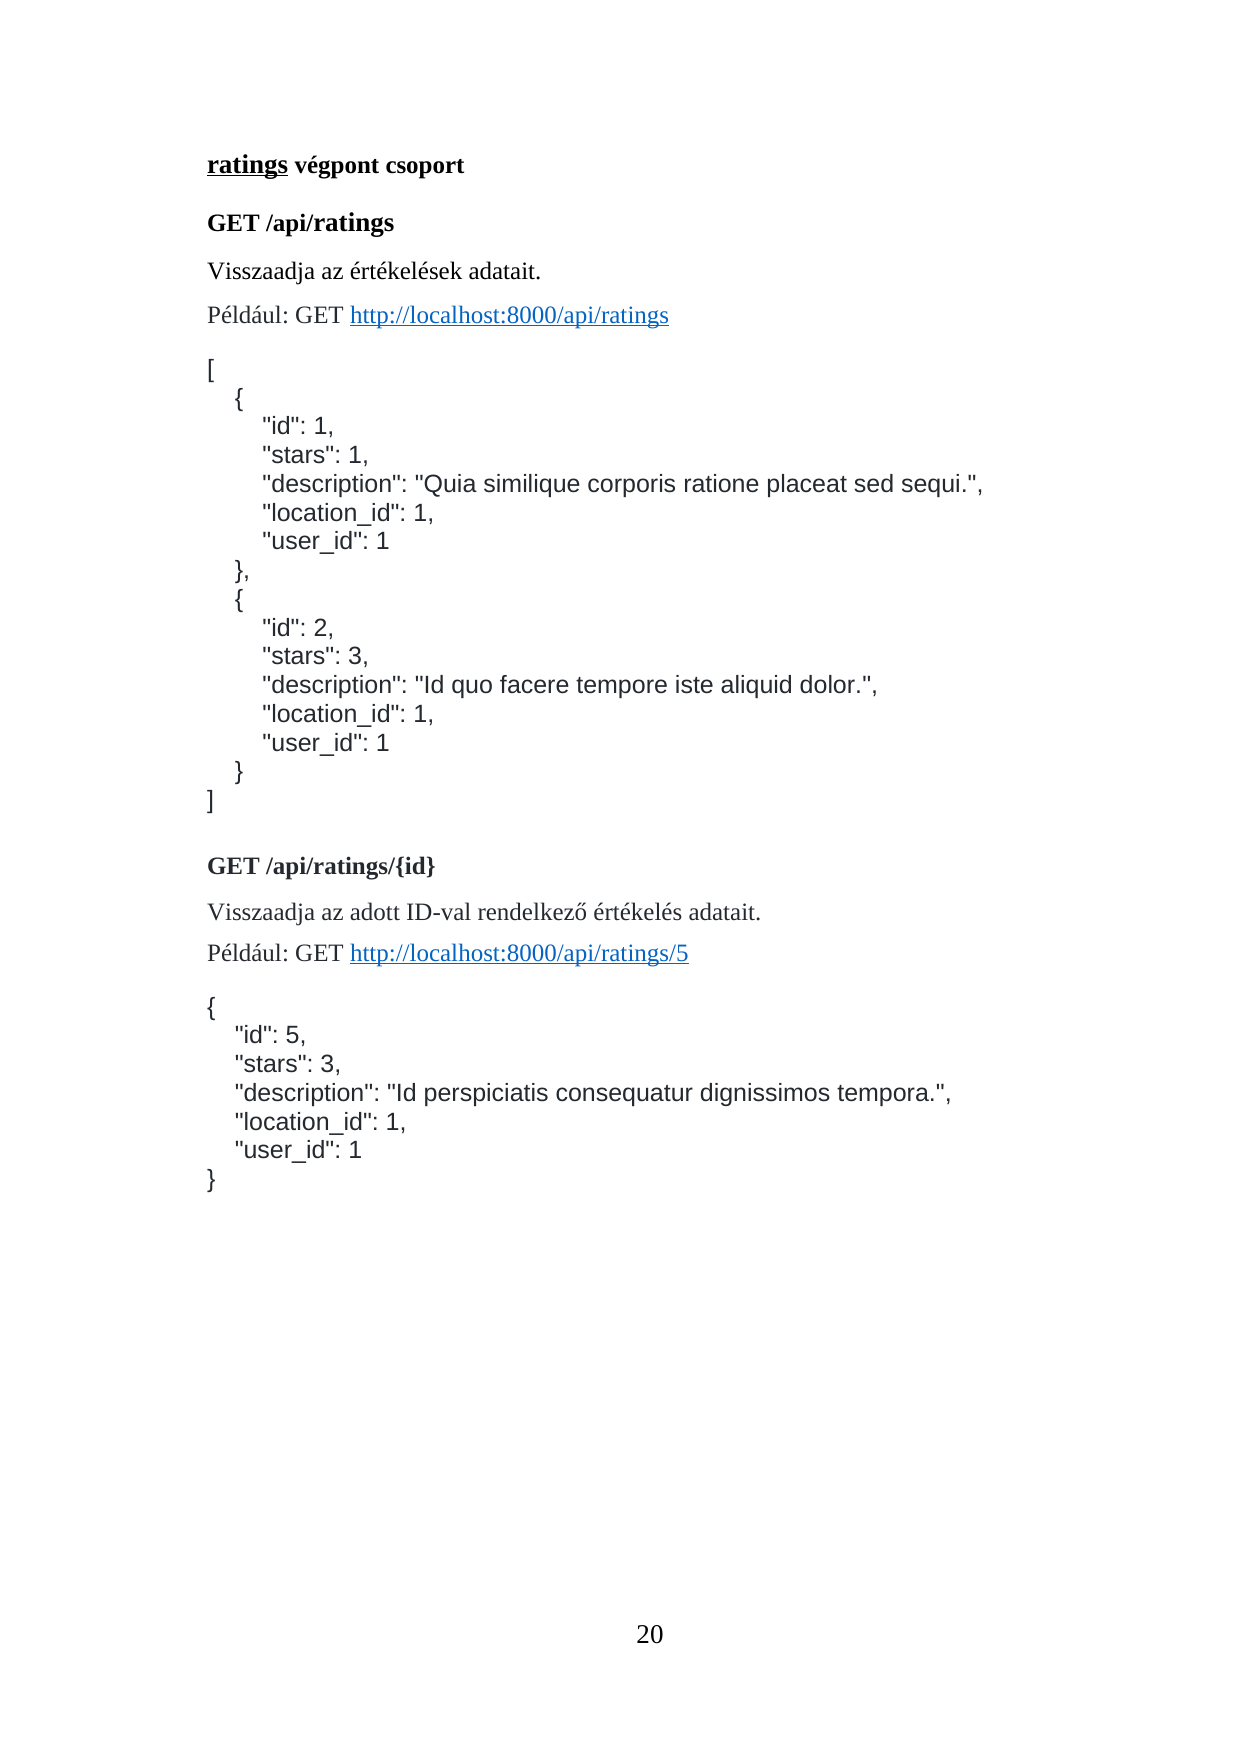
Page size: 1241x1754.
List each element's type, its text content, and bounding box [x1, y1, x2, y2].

text GET /api/ratings/{id} [207, 851, 1092, 880]
text "id": 5, [207, 1020, 1092, 1049]
text [ [207, 354, 1092, 382]
text Visszaadja az adott ID-val rendelkező értékelés adatait. [207, 897, 1092, 925]
text } [207, 756, 1092, 785]
text "location_id": 1, [207, 497, 1092, 526]
text "location_id": 1, [207, 1107, 1092, 1135]
text "id": 2, [207, 612, 1092, 641]
text "user_id": 1 [207, 526, 1092, 555]
text "description": "Id perspiciatis consequatur dignissimos tempora.", [207, 1078, 1092, 1107]
text Például: GET http://localhost:8000/api/ratings [207, 300, 1092, 329]
text "stars": 3, [207, 641, 1092, 670]
text "id": 1, [207, 411, 1092, 440]
text ratings végpont csoport [207, 148, 1092, 179]
text "description": "Id quo facere tempore iste aliquid dolor.", [207, 670, 1092, 699]
text Például: GET http://localhost:8000/api/ratings/5 [207, 938, 1092, 967]
text { [207, 382, 1092, 411]
text "stars": 1, [207, 440, 1092, 469]
text "user_id": 1 [207, 1135, 1092, 1164]
text { [207, 992, 1092, 1020]
text "location_id": 1, [207, 699, 1092, 727]
text GET /api/ratings [207, 206, 1092, 237]
text Visszaadja az értékelések adatait. [207, 256, 1092, 285]
text "description": "Quia similique corporis ratione placeat sed sequi.", [207, 469, 1092, 497]
text } [207, 1164, 1092, 1193]
text }, [207, 555, 1092, 584]
text { [207, 584, 1092, 612]
text "user_id": 1 [207, 727, 1092, 756]
text "stars": 3, [207, 1049, 1092, 1078]
text ] [207, 785, 1092, 814]
